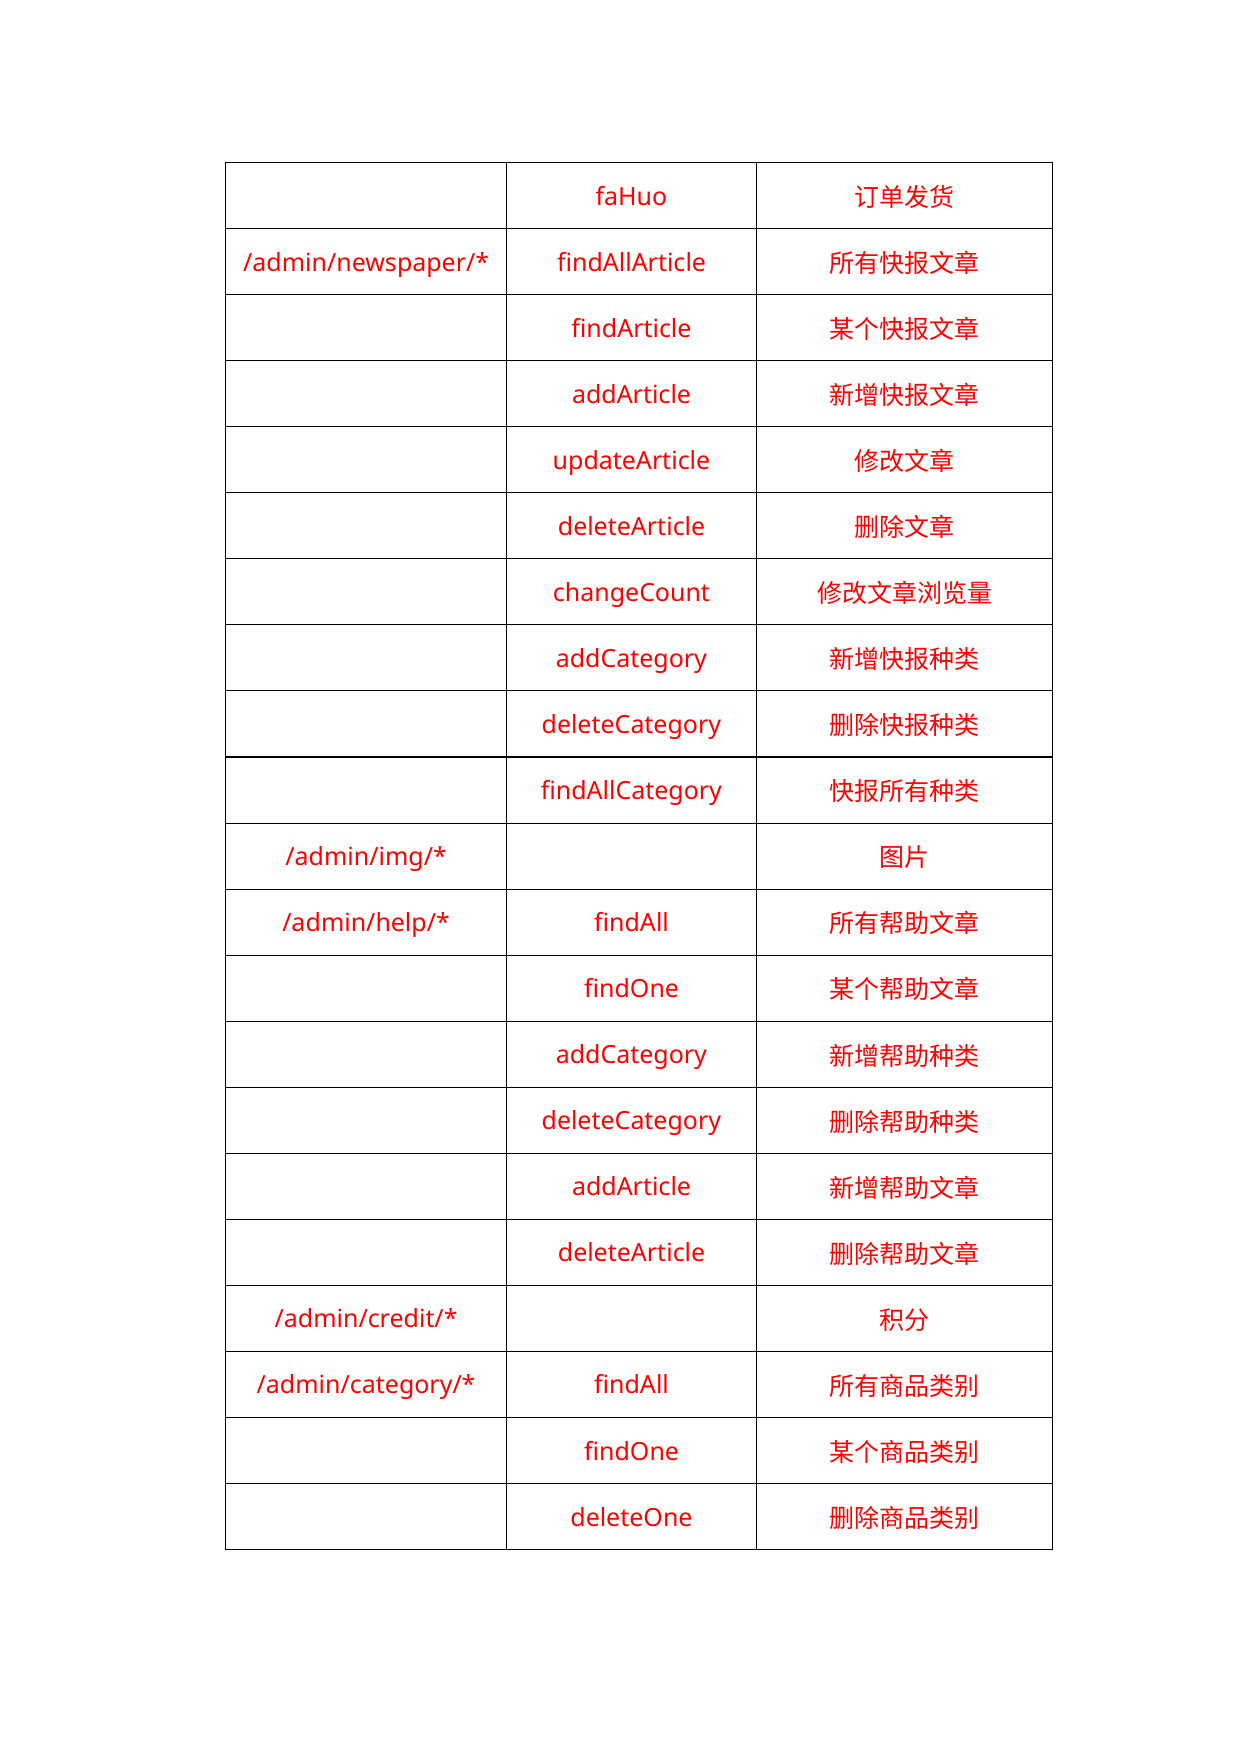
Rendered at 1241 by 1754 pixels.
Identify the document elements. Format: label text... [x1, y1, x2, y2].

table_cell findOne [507, 1418, 756, 1483]
table_cell findArticle [507, 295, 756, 360]
table_cell [226, 1154, 506, 1219]
table_cell 某个快报文章 [757, 295, 1052, 360]
table_cell [226, 427, 506, 492]
table_cell faHuo [507, 163, 756, 228]
table_cell 某个商品类别 [757, 1418, 1052, 1483]
table_cell /admin/newspaper/* [226, 229, 506, 294]
table_cell 快报所有种类 [757, 758, 1052, 822]
table_cell findOne [507, 956, 756, 1021]
table_cell 修改文章浏览量 [757, 559, 1052, 624]
table_cell deleteCategory [507, 691, 756, 756]
table_cell 新增快报文章 [757, 361, 1052, 426]
table_cell 积分 [757, 1286, 1052, 1351]
table_cell findAllArticle [507, 229, 756, 294]
table_cell [226, 163, 506, 228]
table_cell deleteCategory [507, 1088, 756, 1153]
table_cell findAll [507, 890, 756, 954]
table_cell 修改文章 [757, 427, 1052, 492]
table_cell 新增帮助种类 [757, 1022, 1052, 1087]
table_cell addCategory [507, 625, 756, 690]
table_cell 删除快报种类 [757, 691, 1052, 756]
table_cell findAllCategory [507, 758, 756, 822]
table_cell changeCount [507, 559, 756, 624]
table_cell [507, 1286, 756, 1351]
table_cell addArticle [507, 1154, 756, 1219]
table_cell 删除文章 [757, 493, 1052, 558]
table_cell 订单发货 [757, 163, 1052, 228]
table_cell updateArticle [507, 427, 756, 492]
table_cell deleteArticle [507, 1220, 756, 1285]
table_cell [507, 824, 756, 888]
table_cell 所有帮助文章 [757, 890, 1052, 954]
table_cell [226, 625, 506, 690]
table_cell [226, 1220, 506, 1285]
table_cell 新增帮助文章 [757, 1154, 1052, 1219]
table_cell 删除帮助种类 [757, 1088, 1052, 1153]
table_cell 所有商品类别 [757, 1352, 1052, 1417]
table_cell [226, 956, 506, 1021]
table_cell [226, 691, 506, 756]
table_cell [226, 295, 506, 360]
table_cell [226, 493, 506, 558]
table_cell 所有快报文章 [757, 229, 1052, 294]
table_cell /admin/credit/* [226, 1286, 506, 1351]
table_cell [226, 559, 506, 624]
table_cell 某个帮助文章 [757, 956, 1052, 1021]
table_cell [226, 1484, 506, 1549]
table_cell /admin/img/* [226, 824, 506, 888]
table_cell [226, 1088, 506, 1153]
table_cell deleteArticle [507, 493, 756, 558]
table_cell [226, 1022, 506, 1087]
table_cell /admin/help/* [226, 890, 506, 954]
table_cell 删除帮助文章 [757, 1220, 1052, 1285]
table_cell addCategory [507, 1022, 756, 1087]
table_cell [226, 361, 506, 426]
table_cell deleteOne [507, 1484, 756, 1549]
table_cell findAll [507, 1352, 756, 1417]
table_cell [226, 758, 506, 822]
table_cell addArticle [507, 361, 756, 426]
table_cell 图片 [757, 824, 1052, 888]
table_cell 删除商品类别 [757, 1484, 1052, 1549]
table_cell 新增快报种类 [757, 625, 1052, 690]
table_cell /admin/category/* [226, 1352, 506, 1417]
table_cell [226, 1418, 506, 1483]
